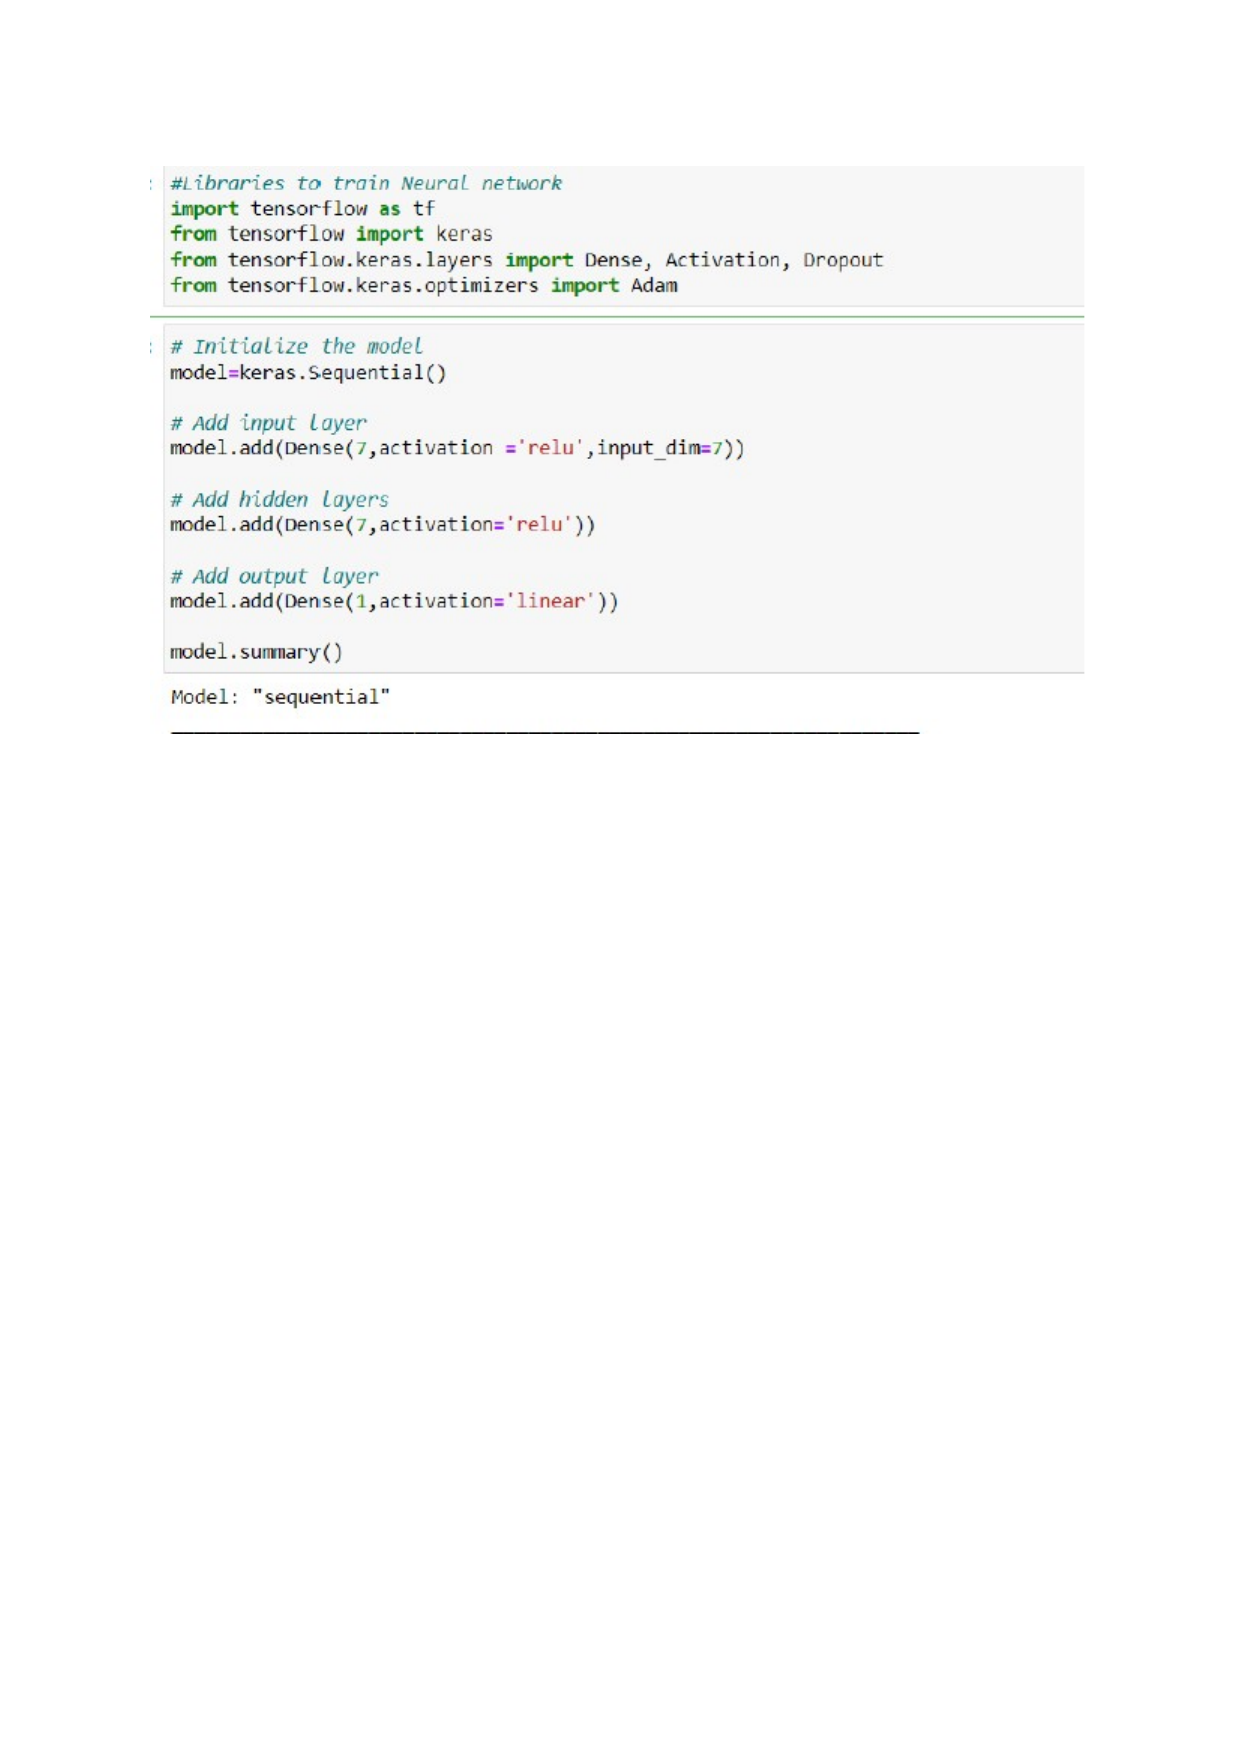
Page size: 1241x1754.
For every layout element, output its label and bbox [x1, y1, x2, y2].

picture [150, 166, 1085, 734]
